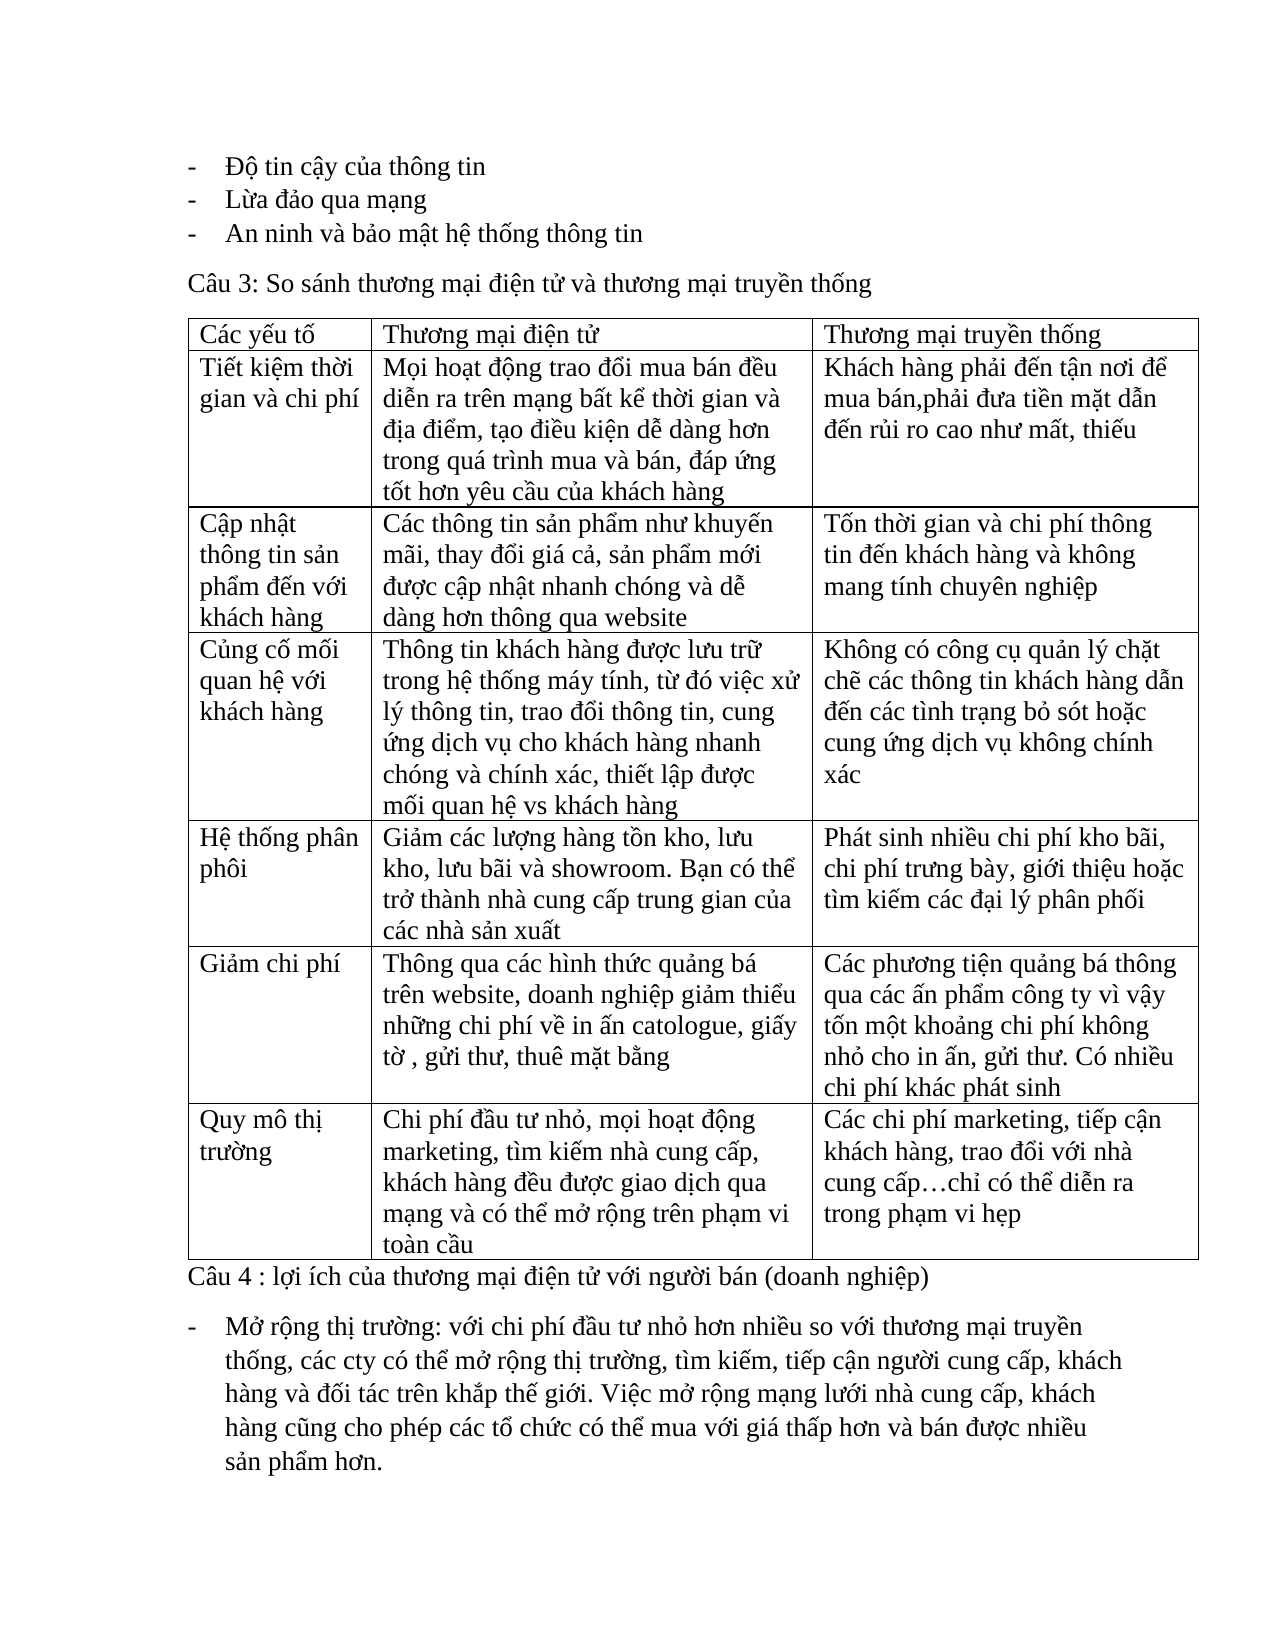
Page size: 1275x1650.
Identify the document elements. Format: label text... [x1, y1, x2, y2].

list Lừa đảo qua mạng [187, 183, 1125, 215]
table_header Thương mại truyền thống [813, 319, 1198, 350]
table_header Thương mại điện tử [372, 319, 812, 350]
table_header Các yếu tố [189, 319, 371, 350]
table_cell Cập nhật thông tin sản phẩm đến với khách hàng [189, 508, 371, 632]
table_cell Khách hàng phải đến tận nơi để mua bán,phải đưa tiền mặt dẫn đến rủi ro cao như mất, thiếu [813, 351, 1198, 506]
text Câu 4 : lợi ích của thương mại điện tử với người bán (doanh nghiệp) [187, 1260, 1125, 1291]
table_cell Không có công cụ quản lý chặt chẽ các thông tin khách hàng dẫn đến các tình trạng bỏ sót hoặc cung ứng dịch vụ không chính xác [813, 633, 1198, 820]
table_cell Thông tin khách hàng được lưu trữ trong hệ thống máy tính, từ đó việc xử lý thông tin, trao đổi thông tin, cung ứng dịch vụ cho khách hàng nhanh chóng và chính xác, thiết lập được mối quan hệ vs khách hàng [372, 633, 812, 820]
list Mở rộng thị trường: với chi phí đầu tư nhỏ hơn nhiều so với thương mại truyền thống, các cty có thể mở rộng thị trường, tìm kiếm, tiếp cận người cung cấp, khách hàng và đối tác trên khắp thế giới. Việc mở rộng mạng lưới nhà cung cấp, khách hàng cũng cho phép các tổ chức có thể mua với giá thấp hơn và bán được nhiều sản phẩm hơn. [187, 1310, 1125, 1476]
table_cell Tốn thời gian và chi phí thông tin đến khách hàng và không mang tính chuyên nghiệp [813, 508, 1198, 632]
table_cell Hệ thống phân phôi [189, 821, 371, 946]
table_cell Giảm các lượng hàng tồn kho, lưu kho, lưu bãi và showroom. Bạn có thể trở thành nhà cung cấp trung gian của các nhà sản xuất [372, 821, 812, 946]
table_cell Các chi phí marketing, tiếp cận khách hàng, trao đổi với nhà cung cấp…chỉ có thể diễn ra trong phạm vi hẹp [813, 1104, 1198, 1259]
list Độ tin cậy của thông tin [187, 150, 1125, 181]
table_cell Củng cố mối quan hệ với khách hàng [189, 633, 371, 820]
table_cell Quy mô thị trường [189, 1104, 371, 1259]
table_cell Phát sinh nhiều chi phí kho bãi, chi phí trưng bày, giới thiệu hoặc tìm kiếm các đại lý phân phối [813, 821, 1198, 946]
table_cell Các phương tiện quảng bá thông qua các ấn phẩm công ty vì vậy tốn một khoảng chi phí không nhỏ cho in ấn, gửi thư. Có nhiều chi phí khác phát sinh [813, 947, 1198, 1102]
table_cell Chi phí đầu tư nhỏ, mọi hoạt động marketing, tìm kiếm nhà cung cấp, khách hàng đều được giao dịch qua mạng và có thể mở rộng trên phạm vi toàn cầu [372, 1104, 812, 1259]
list An ninh và bảo mật hệ thống thông tin [187, 217, 1125, 248]
table_cell Giảm chi phí [189, 947, 371, 1102]
table_cell Thông qua các hình thức quảng bá trên website, doanh nghiệp giảm thiểu những chi phí về in ấn catologue, giấy tờ , gửi thư, thuê mặt bằng [372, 947, 812, 1102]
table_cell Tiết kiệm thời gian và chi phí [189, 351, 371, 506]
text Câu 3: So sánh thương mại điện tử và thương mại truyền thống [187, 267, 1125, 298]
table_cell Mọi hoạt động trao đổi mua bán đều diễn ra trên mạng bất kể thời gian và địa điểm, tạo điều kiện dễ dàng hơn trong quá trình mua và bán, đáp ứng tốt hơn yêu cầu của khách hàng [372, 351, 812, 506]
table_cell Các thông tin sản phẩm như khuyến mãi, thay đổi giá cả, sản phẩm mới được cập nhật nhanh chóng và dễ dàng hơn thông qua website [372, 508, 812, 632]
